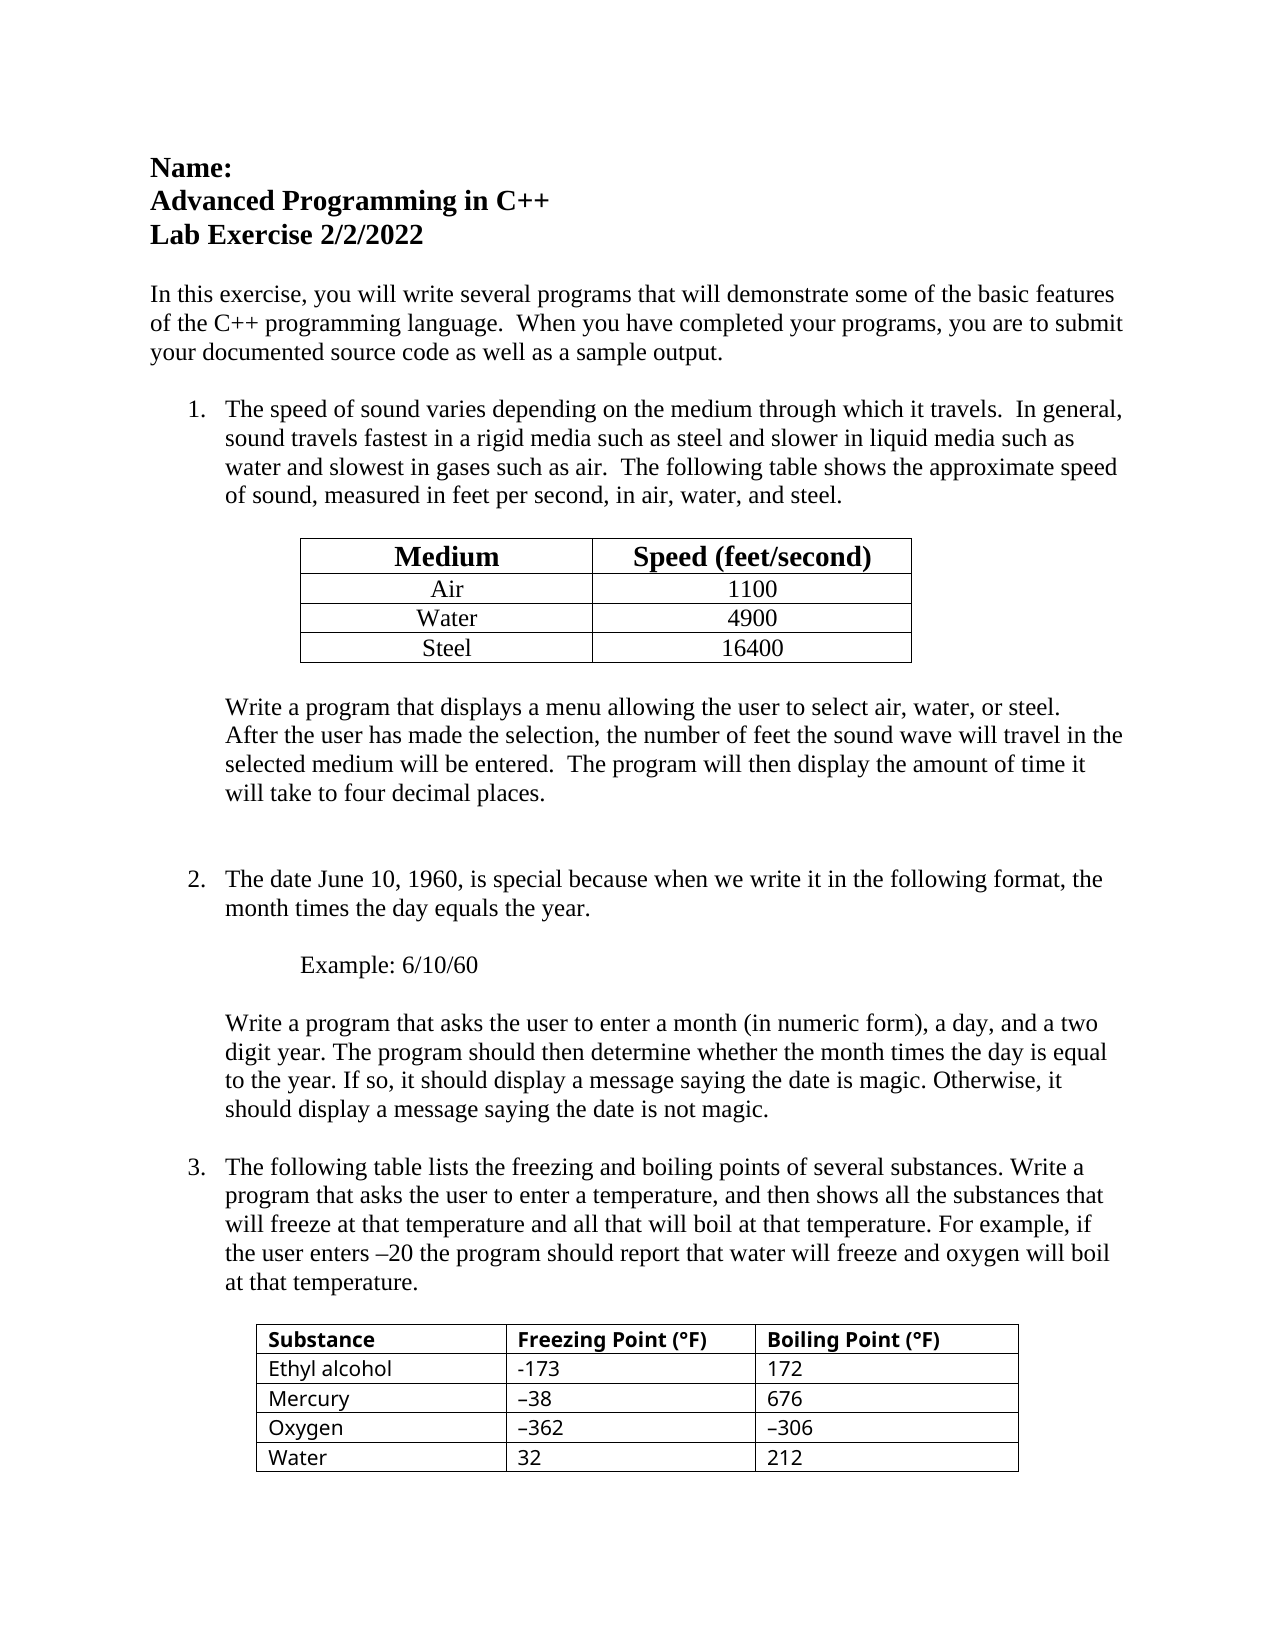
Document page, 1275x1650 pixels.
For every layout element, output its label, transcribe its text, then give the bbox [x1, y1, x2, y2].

table_header Medium [301, 539, 592, 573]
list The speed of sound varies depending on the medium through which it travels. In general, sound travels fastest in a rigid media such as steel and slower in liquid media such as water and slowest in gases such as air. The following table shows the approximate speed of sound, measured in feet per second, in air, water, and steel. [187, 394, 1125, 509]
list The following table lists the freezing and boiling points of several substances. Write a program that asks the user to enter a temperature, and then shows all the substances that will freeze at that temperature and all that will boil at that temperature. For example, if the user enters –20 the program should report that water will freeze and oxygen will boil at that temperature. [187, 1152, 1125, 1295]
table_cell 32 [507, 1443, 755, 1471]
text Lab Exercise 2/2/2022 [150, 217, 1125, 251]
table_cell 212 [756, 1443, 1018, 1471]
table_header Substance [257, 1325, 506, 1353]
list The date June 10, 1960, is special because when we write it in the following format, the month times the day equals the year. [187, 864, 1125, 922]
table_cell Air [301, 574, 592, 602]
text Advanced Programming in C++ [150, 183, 1125, 217]
table_cell –38 [507, 1384, 755, 1412]
table_cell 676 [756, 1384, 1018, 1412]
table_cell 16400 [593, 633, 911, 662]
table_header Freezing Point (°F) [507, 1325, 755, 1353]
table_header Boiling Point (°F) [756, 1325, 1018, 1353]
table_cell Steel [301, 633, 592, 662]
table_cell Water [301, 604, 592, 632]
table_cell Ethyl alcohol [257, 1354, 506, 1383]
table_cell Mercury [257, 1384, 506, 1412]
table_cell –306 [756, 1413, 1018, 1442]
table_cell -173 [507, 1354, 755, 1383]
table_cell 1100 [593, 574, 911, 602]
table_cell –362 [507, 1413, 755, 1442]
text Example: 6/10/60 [225, 950, 1125, 979]
text Name: [150, 150, 1125, 183]
table_cell 172 [756, 1354, 1018, 1383]
text Write a program that asks the user to enter a month (in numeric form), a day, and a two digit year. The program should then determine whether the month times the day is equal to the year. If so, it should display a message saying the date is magic. Otherwise, it should display a message saying the date is not magic. [225, 1008, 1125, 1123]
table_cell Water [257, 1443, 506, 1471]
table_header Speed (feet/second) [593, 539, 911, 573]
table_cell Oxygen [257, 1413, 506, 1442]
table_cell 4900 [593, 604, 911, 632]
text Write a program that displays a menu allowing the user to select air, water, or steel. After the user has made the selection, the number of feet the sound wave will travel in the selected medium will be entered. The program will then display the amount of time it will take to four decimal places. [225, 692, 1125, 807]
text In this exercise, you will write several programs that will demonstrate some of the basic features of the C++ programming language. When you have completed your programs, you are to submit your documented source code as well as a sample output. [150, 279, 1125, 366]
